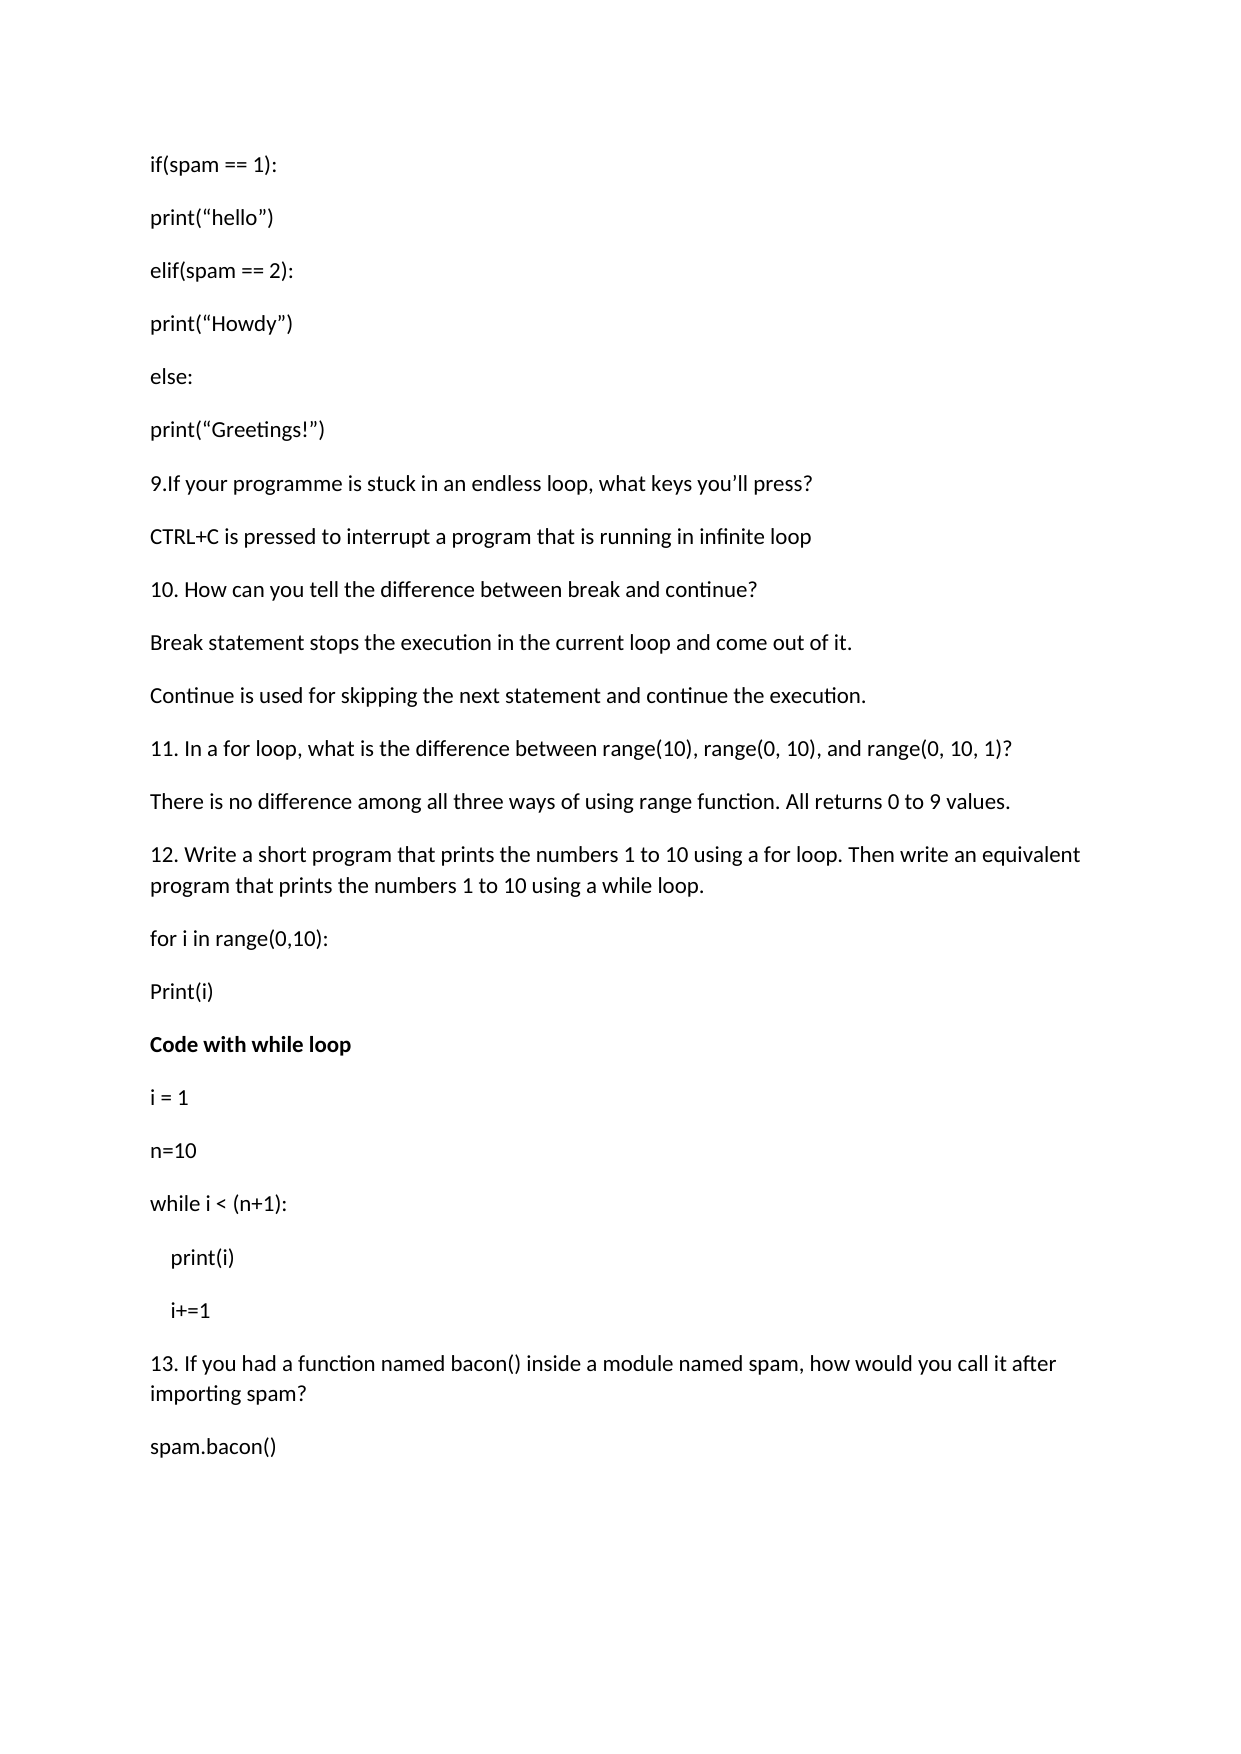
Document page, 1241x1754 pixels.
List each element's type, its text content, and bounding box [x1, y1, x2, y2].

text Break statement stops the execution in the current loop and come out of it. [150, 628, 1090, 656]
text else: [150, 362, 1090, 391]
text 11. In a for loop, what is the difference between range(10), range(0, 10), and range(0, 10, 1)? [150, 734, 1090, 762]
text Continue is used for skipping the next statement and continue the execution. [150, 681, 1090, 709]
text spam.bacon() [150, 1432, 1090, 1460]
text 13. If you had a function named bacon() inside a module named spam, how would you call it after importing spam? [150, 1349, 1090, 1407]
text Print(i) [150, 977, 1090, 1005]
text while i < (n+1): [150, 1189, 1090, 1218]
text for i in range(0,10): [150, 924, 1090, 952]
text elif(spam == 2): [150, 256, 1090, 284]
text 12. Write a short program that prints the numbers 1 to 10 using a for loop. Then write an equivalent program that prints the numbers 1 to 10 using a while loop. [150, 841, 1090, 899]
text if(spam == 1): [150, 150, 1090, 178]
text 9.If your programme is stuck in an endless loop, what keys you’ll press? [150, 469, 1090, 497]
text 10. How can you tell the difference between break and continue? [150, 575, 1090, 603]
text print(i) [150, 1243, 1090, 1271]
text i = 1 [150, 1083, 1090, 1111]
text i+=1 [150, 1296, 1090, 1324]
text n=10 [150, 1136, 1090, 1164]
text There is no difference among all three ways of using range function. All returns 0 to 9 values. [150, 787, 1090, 816]
text Code with while loop [150, 1030, 1090, 1058]
text print(“hello”) [150, 203, 1090, 231]
text print(“Howdy”) [150, 309, 1090, 337]
text CTRL+C is pressed to interrupt a program that is running in infinite loop [150, 522, 1090, 550]
text print(“Greetings!”) [150, 416, 1090, 444]
